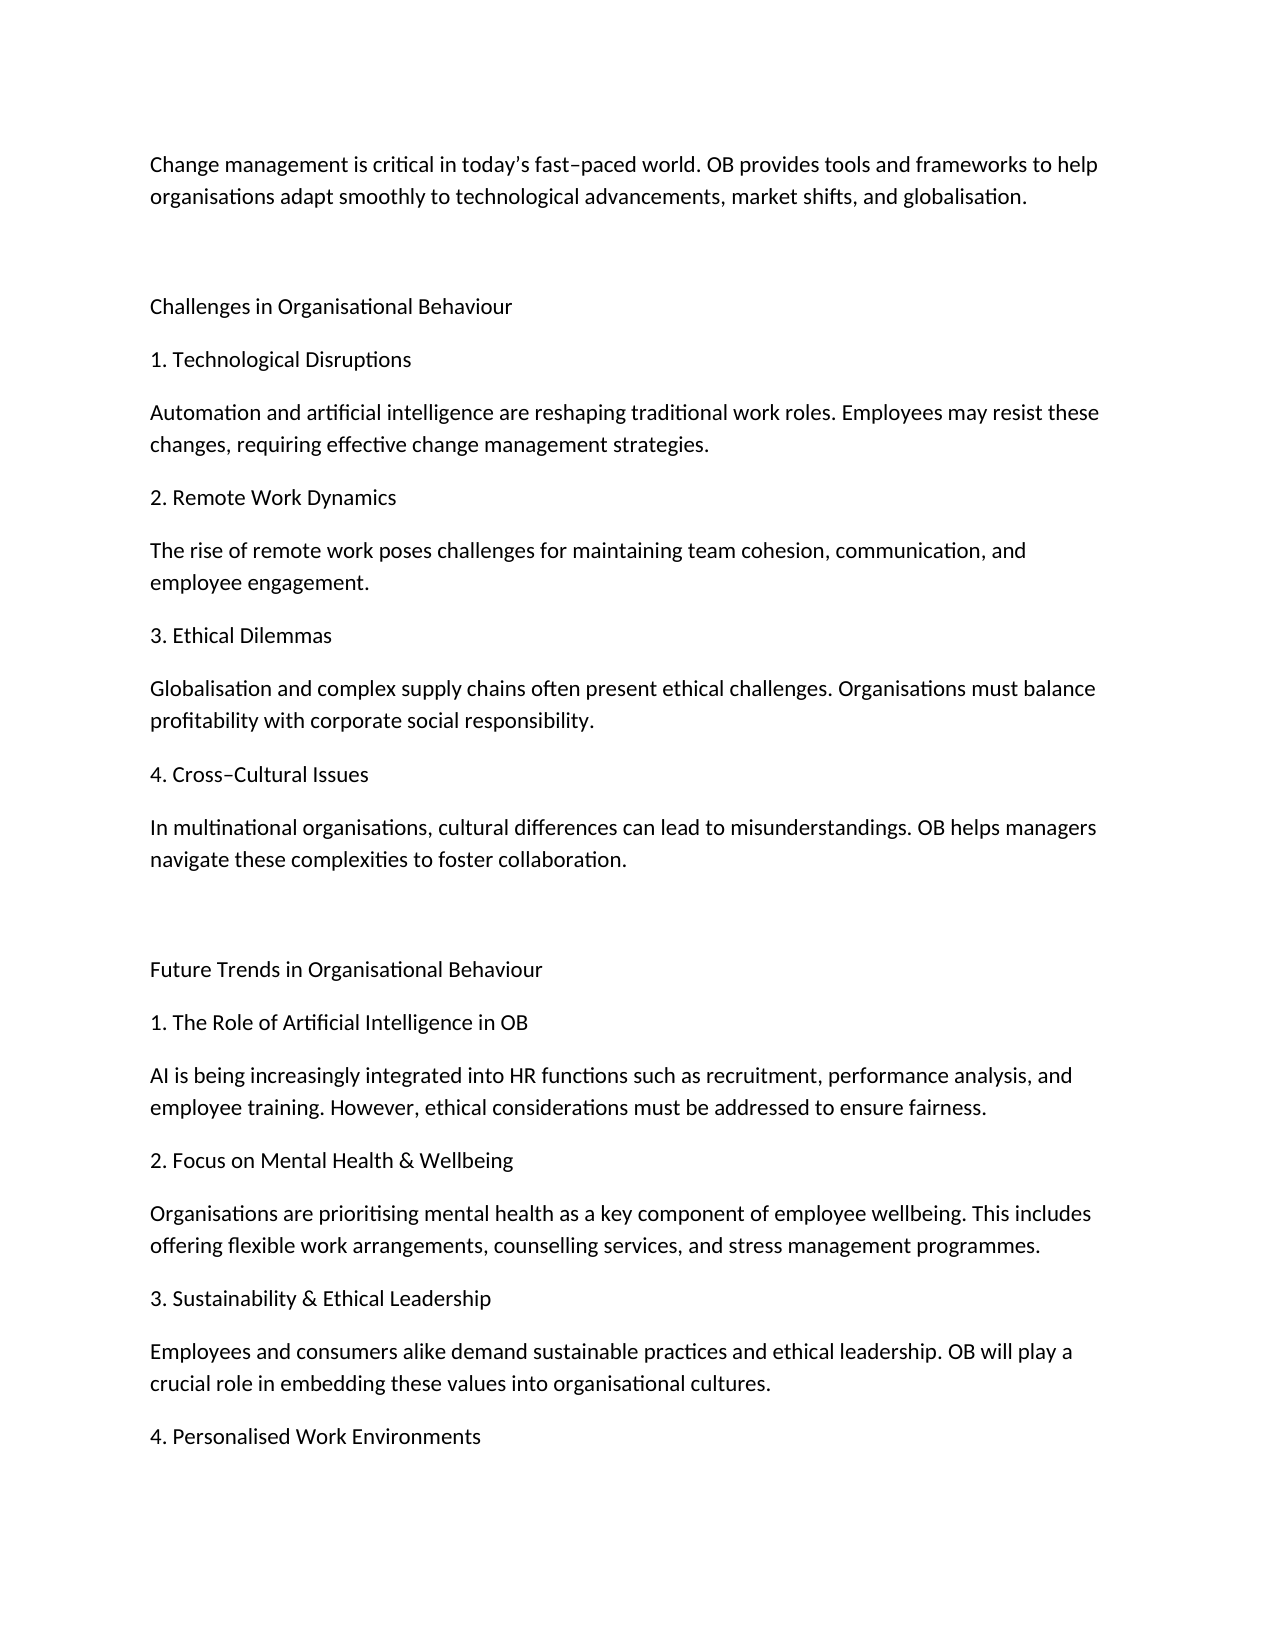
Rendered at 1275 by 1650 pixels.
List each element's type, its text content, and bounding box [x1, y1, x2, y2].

text 3. Sustainability & Ethical Leadership [150, 1284, 1125, 1312]
text 2. Focus on Mental Health & Wellbeing [150, 1146, 1125, 1174]
text 4. Personalised Work Environments [150, 1422, 1125, 1450]
text 2. Remote Work Dynamics [150, 483, 1125, 511]
text 3. Ethical Dilemmas [150, 621, 1125, 649]
text AI is being increasingly integrated into HR functions such as recruitment, performance analysis, and employee training. However, ethical considerations must be addressed to ensure fairness. [150, 1061, 1125, 1121]
text Future Trends in Organisational Behaviour [150, 955, 1125, 983]
text Employees and consumers alike demand sustainable practices and ethical leadership. OB will play a crucial role in embedding these values into organisational cultures. [150, 1337, 1125, 1397]
text Challenges in Organisational Behaviour [150, 292, 1125, 320]
text Globalisation and complex supply chains often present ethical challenges. Organisations must balance profitability with corporate social responsibility. [150, 674, 1125, 735]
text Automation and artificial intelligence are reshaping traditional work roles. Employees may resist these changes, requiring effective change management strategies. [150, 398, 1125, 458]
text 1. Technological Disruptions [150, 345, 1125, 373]
text In multinational organisations, cultural differences can lead to misunderstandings. OB helps managers navigate these complexities to foster collaboration. [150, 813, 1125, 873]
text Change management is critical in today’s fast–paced world. OB provides tools and frameworks to help organisations adapt smoothly to technological advancements, market shifts, and globalisation. [150, 150, 1125, 210]
text 4. Cross–Cultural Issues [150, 760, 1125, 788]
text Organisations are prioritising mental health as a key component of employee wellbeing. This includes offering flexible work arrangements, counselling services, and stress management programmes. [150, 1199, 1125, 1259]
text 1. The Role of Artificial Intelligence in OB [150, 1008, 1125, 1036]
text The rise of remote work poses challenges for maintaining team cohesion, communication, and employee engagement. [150, 536, 1125, 596]
